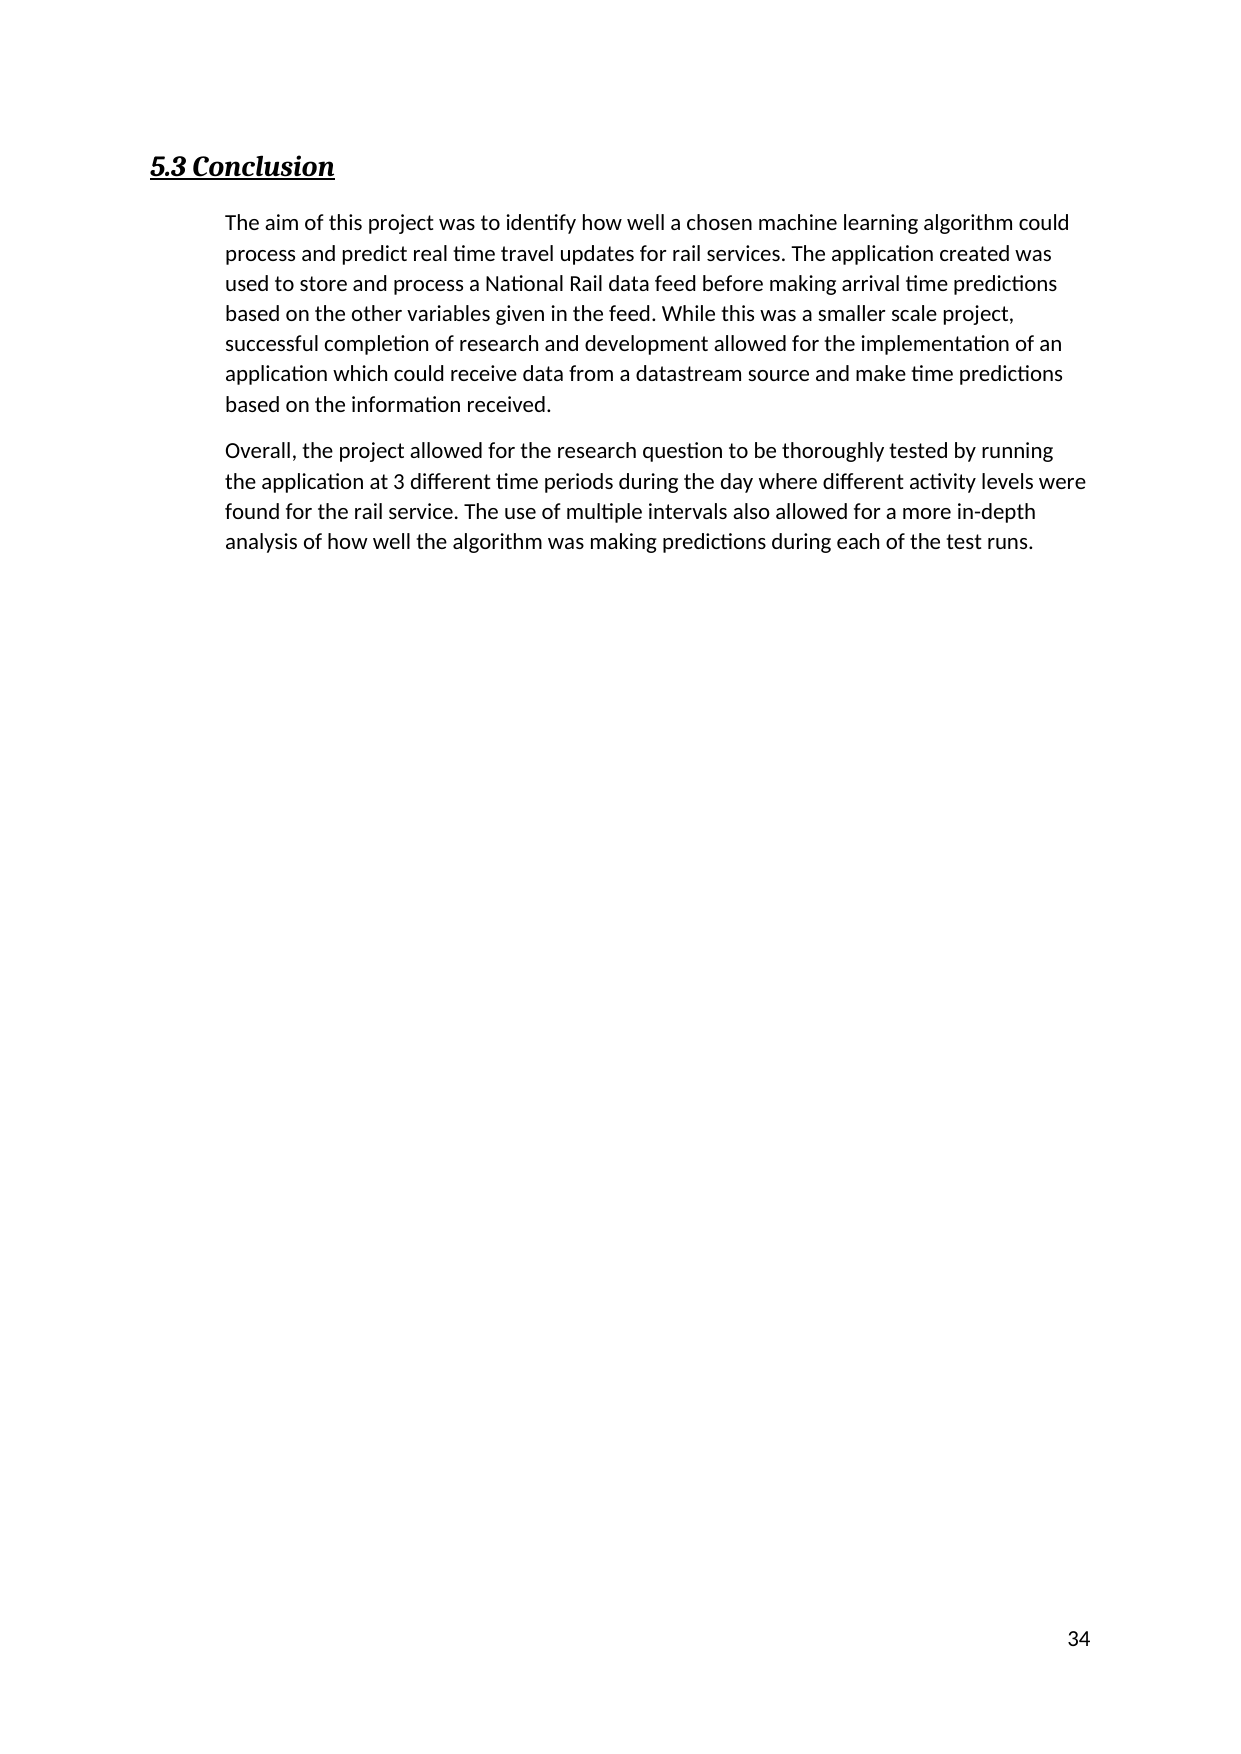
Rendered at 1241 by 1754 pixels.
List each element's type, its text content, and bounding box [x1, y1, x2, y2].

text The aim of this project was to identify how well a chosen machine learning algorithm could process and predict real time travel updates for rail services. The application created was used to store and process a National Rail data feed before making arrival time predictions based on the other variables given in the feed. While this was a smaller scale project, successful completion of research and development allowed for the implementation of an application which could receive data from a datastream source and make time predictions based on the information received. [225, 208, 1090, 418]
text Overall, the project allowed for the research question to be thoroughly tested by running the application at 3 different time periods during the day where different activity levels were found for the rail service. The use of multiple intervals also allowed for a more in-depth analysis of how well the algorithm was making predictions during each of the test runs. [225, 437, 1090, 555]
subtitle 5.3 Conclusion [150, 150, 1090, 183]
